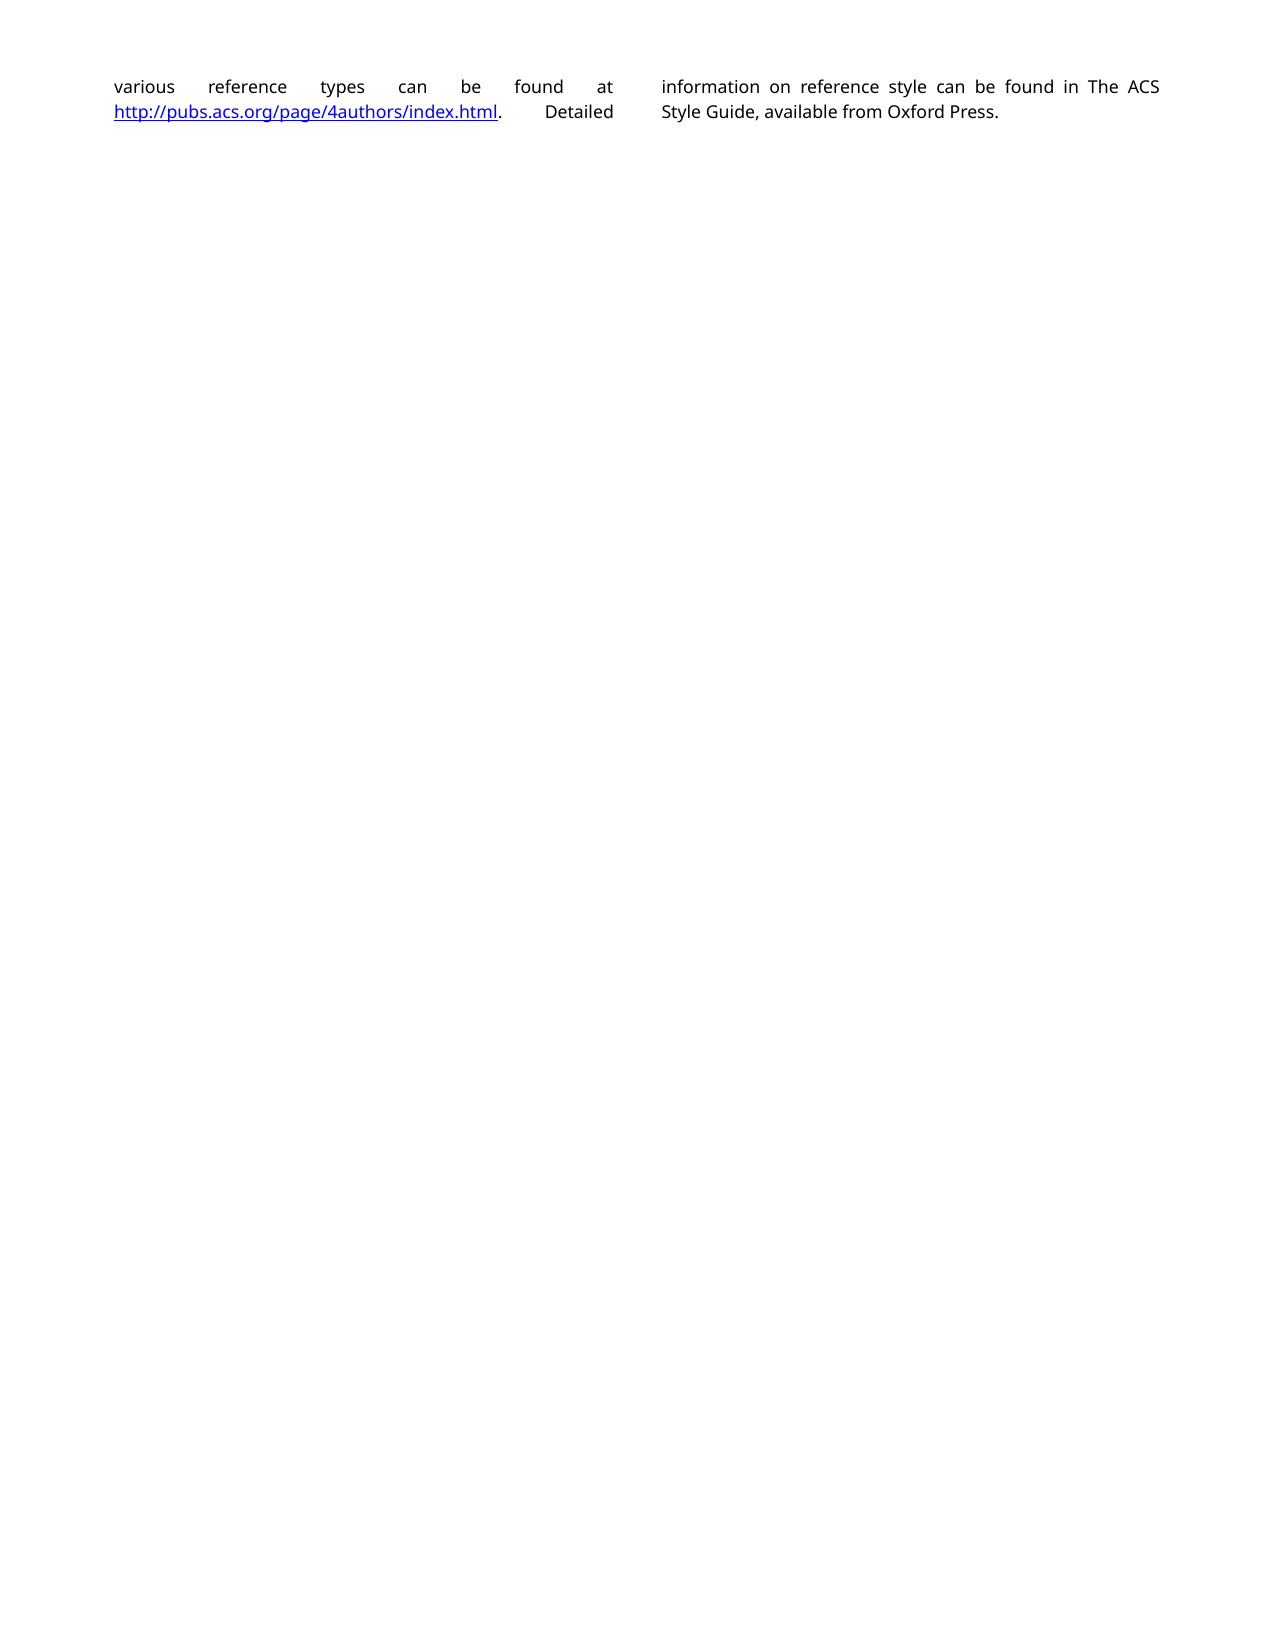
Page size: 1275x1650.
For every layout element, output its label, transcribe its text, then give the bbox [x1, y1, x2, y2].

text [661, 75, 1161, 123]
